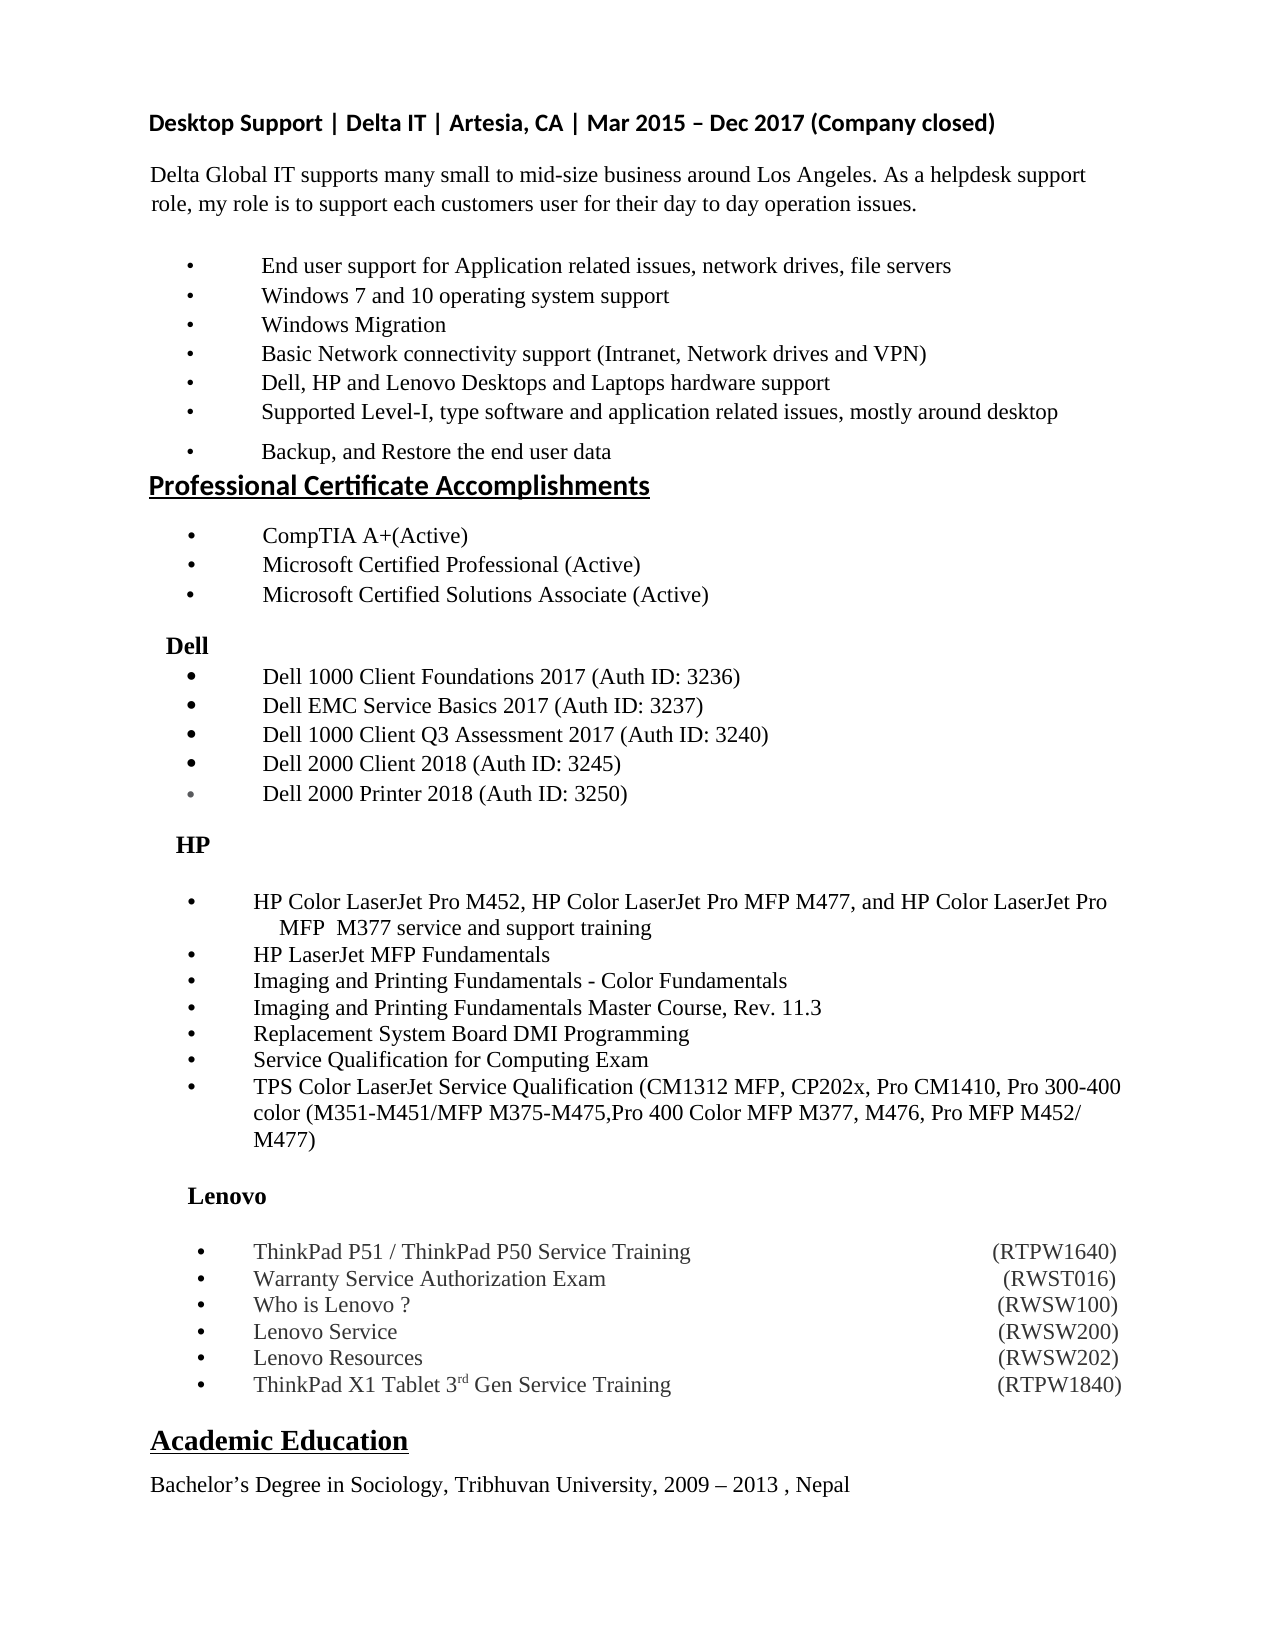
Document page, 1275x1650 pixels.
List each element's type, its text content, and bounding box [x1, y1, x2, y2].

list ThinkPad P51 / ThinkPad P50 Service Training (RTPW1640) [197, 1238, 1124, 1265]
list CompTIA A+(Active) [187, 522, 1124, 548]
list Dell 2000 Client 2018 (Auth ID: 3245) [187, 750, 1124, 777]
list Microsoft Certified Solutions Associate (Active) [186, 581, 1124, 607]
list Service Qualification for Computing Exam [187, 1046, 1124, 1073]
list Basic Network connectivity support (Intranet, Network drives and VPN) [186, 340, 1124, 366]
text HP [103, 830, 1124, 859]
list Replacement System Board DMI Programming [187, 1020, 1124, 1046]
list Imaging and Printing Fundamentals Master Course, Rev. 11.3 [187, 993, 1124, 1020]
list Who is Lenovo ? (RWSW100) [197, 1291, 1124, 1318]
list Lenovo [187, 1181, 1124, 1209]
list Dell, HP and Lenovo Desktops and Laptops hardware support [186, 369, 1124, 396]
list Dell EMC Service Basics 2017 (Auth ID: 3237) [187, 692, 1124, 718]
list Dell 1000 Client Foundations 2017 (Auth ID: 3236) [187, 663, 1124, 689]
list HP Color LaserJet Pro M452, HP Color LaserJet Pro MFP M477, and HP Color LaserJet Pro [187, 888, 1124, 914]
list HP LaserJet MFP Fundamentals [187, 941, 1124, 967]
list Dell [159, 631, 1124, 660]
text Delta Global IT supports many small to mid-size business around Los Angeles. As a helpdesk support role, my role is to support each customers user for their day to day operation issues. [150, 161, 1124, 216]
list Supported Level-I, type software and application related issues, mostly around desktop [186, 398, 1124, 425]
list End user support for Application related issues, network drives, file servers [186, 253, 1124, 279]
list Warranty Service Authorization Exam (RWST016) [197, 1265, 1124, 1291]
text Bachelor’s Degree in Sociology, Tribhuvan University, 2009 – 2013 , Nepal [150, 1471, 1124, 1497]
list ThinkPad X1 Tablet 3rd Gen Service Training (RTPW1840) [197, 1371, 1124, 1423]
list Lenovo Service (RWSW200) [197, 1318, 1124, 1344]
list Windows 7 and 10 operating system support [186, 282, 1124, 308]
list Microsoft Certified Professional (Active) [187, 551, 1124, 578]
text MFP M377 service and support training [187, 914, 1124, 941]
list TPS Color LaserJet Service Qualification (CM1312 MFP, CP202x, Pro CM1410, Pro 300-400 color (M351-M451/MFP M375-M475,Pro 400 Color MFP M377, M476, Pro MFP M452/ M477) [187, 1073, 1124, 1152]
list Lenovo Resources (RWSW202) [197, 1344, 1124, 1371]
list Dell 1000 Client Q3 Assessment 2017 (Auth ID: 3240) [187, 721, 1124, 748]
subtitle Professional Certificate Accomplishments [148, 467, 1124, 503]
list Imaging and Printing Fundamentals - Color Fundamentals [187, 967, 1124, 993]
text Desktop Support | Delta IT | Artesia, CA | Mar 2015 – Dec 2017 (Company closed) [148, 107, 1124, 137]
subtitle Academic Education [150, 1423, 1124, 1457]
list Windows Migration [186, 311, 1124, 337]
list Dell 2000 Printer 2018 (Auth ID: 3250) [187, 779, 1124, 806]
list Backup, and Restore the end user data [186, 438, 1124, 464]
